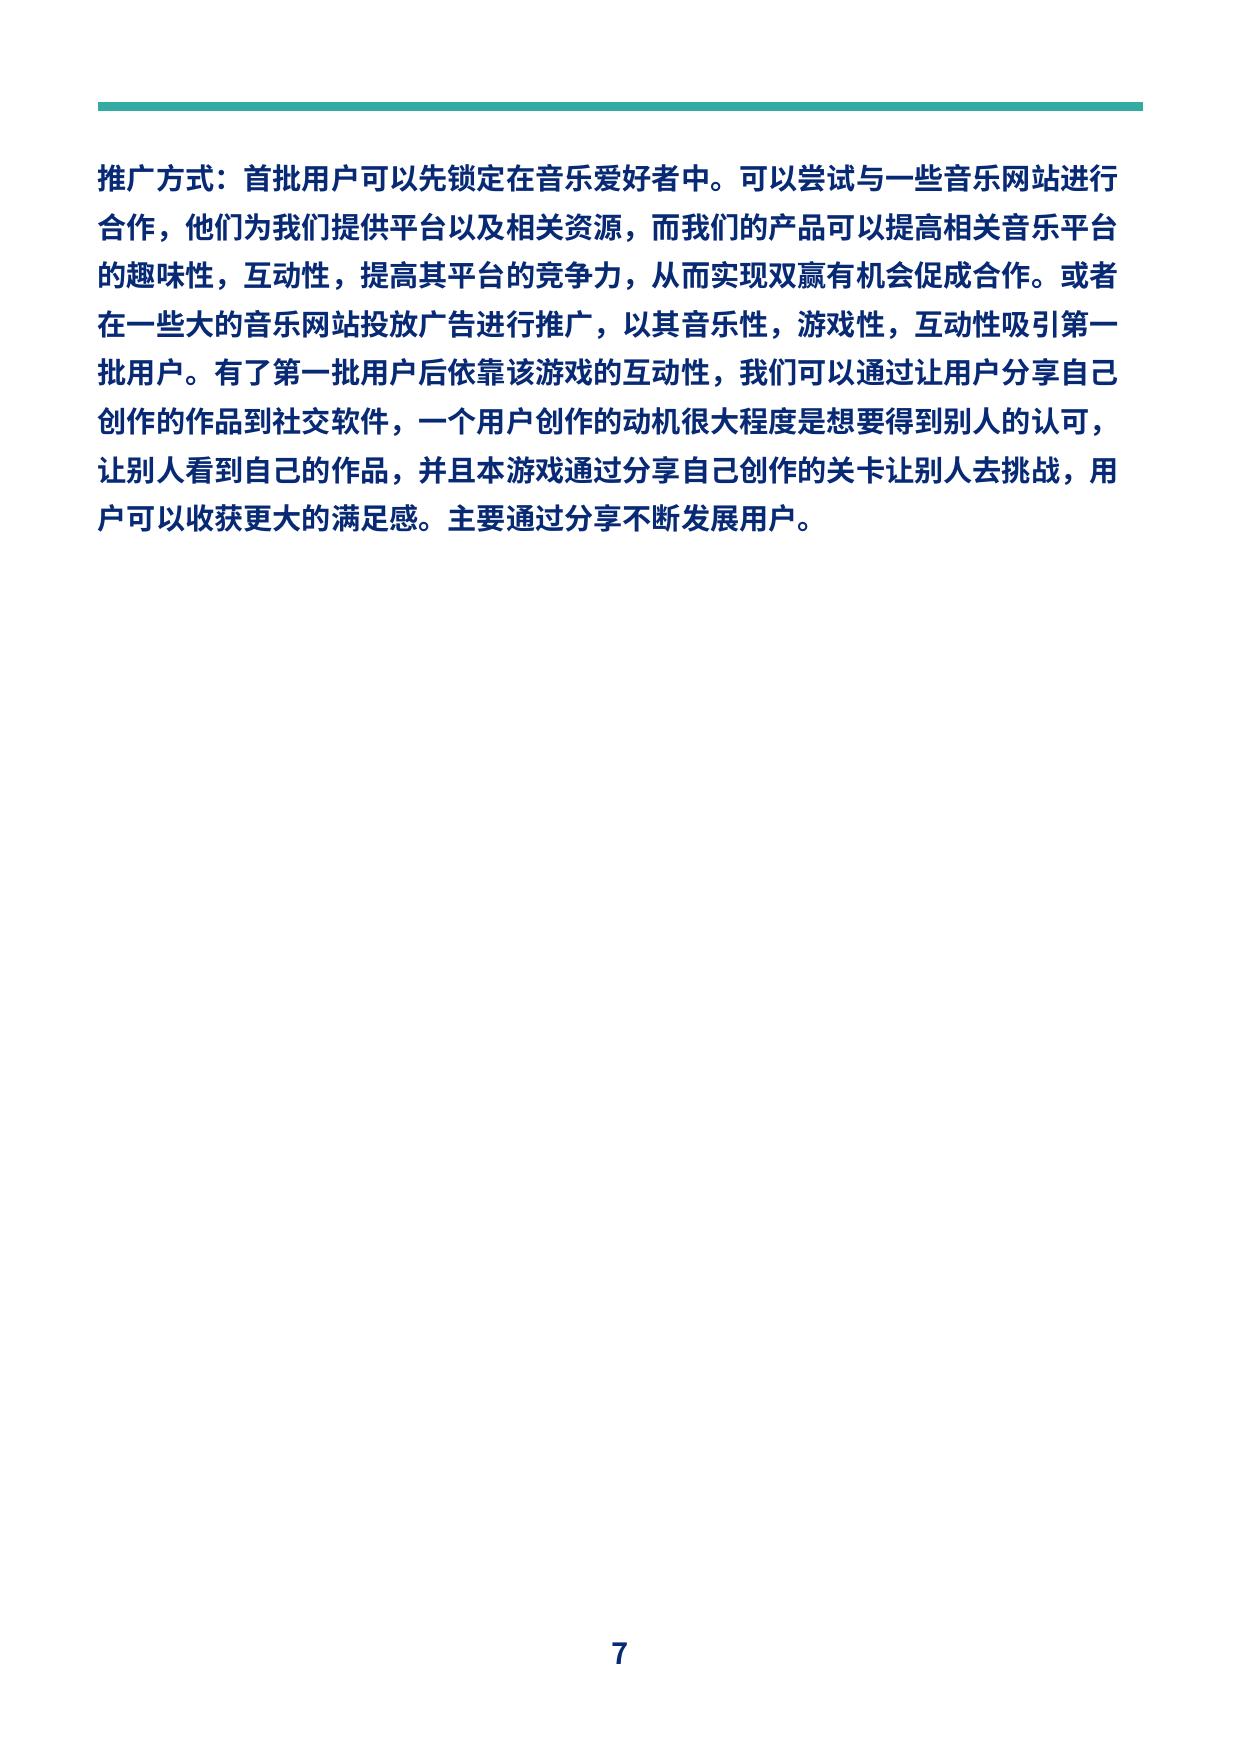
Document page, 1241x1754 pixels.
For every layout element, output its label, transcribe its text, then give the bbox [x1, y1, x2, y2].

text 推广方式：首批用户可以先锁定在音乐爱好者中。可以尝试与一些音乐网站进行合作，他们为我们提供平台以及相关资源，而我们的产品可以提高相关音乐平台的趣味性，互动性，提高其平台的竞争力，从而实现双赢有机会促成合作。或者在一些大的音乐网站投放广告进行推广，以其音乐性，游戏性，互动性吸引第一批用户。有了第一批用户后依靠该游戏的互动性，我们可以通过让用户分享自己创作的作品到社交软件，一个用户创作的动机很大程度是想要得到别人的认可，让别人看到自己的作品，并且本游戏通过分享自己创作的关卡让别人去挑战，用户可以收获更大的满足感。主要通过分享不断发展用户。 [97, 156, 1143, 538]
